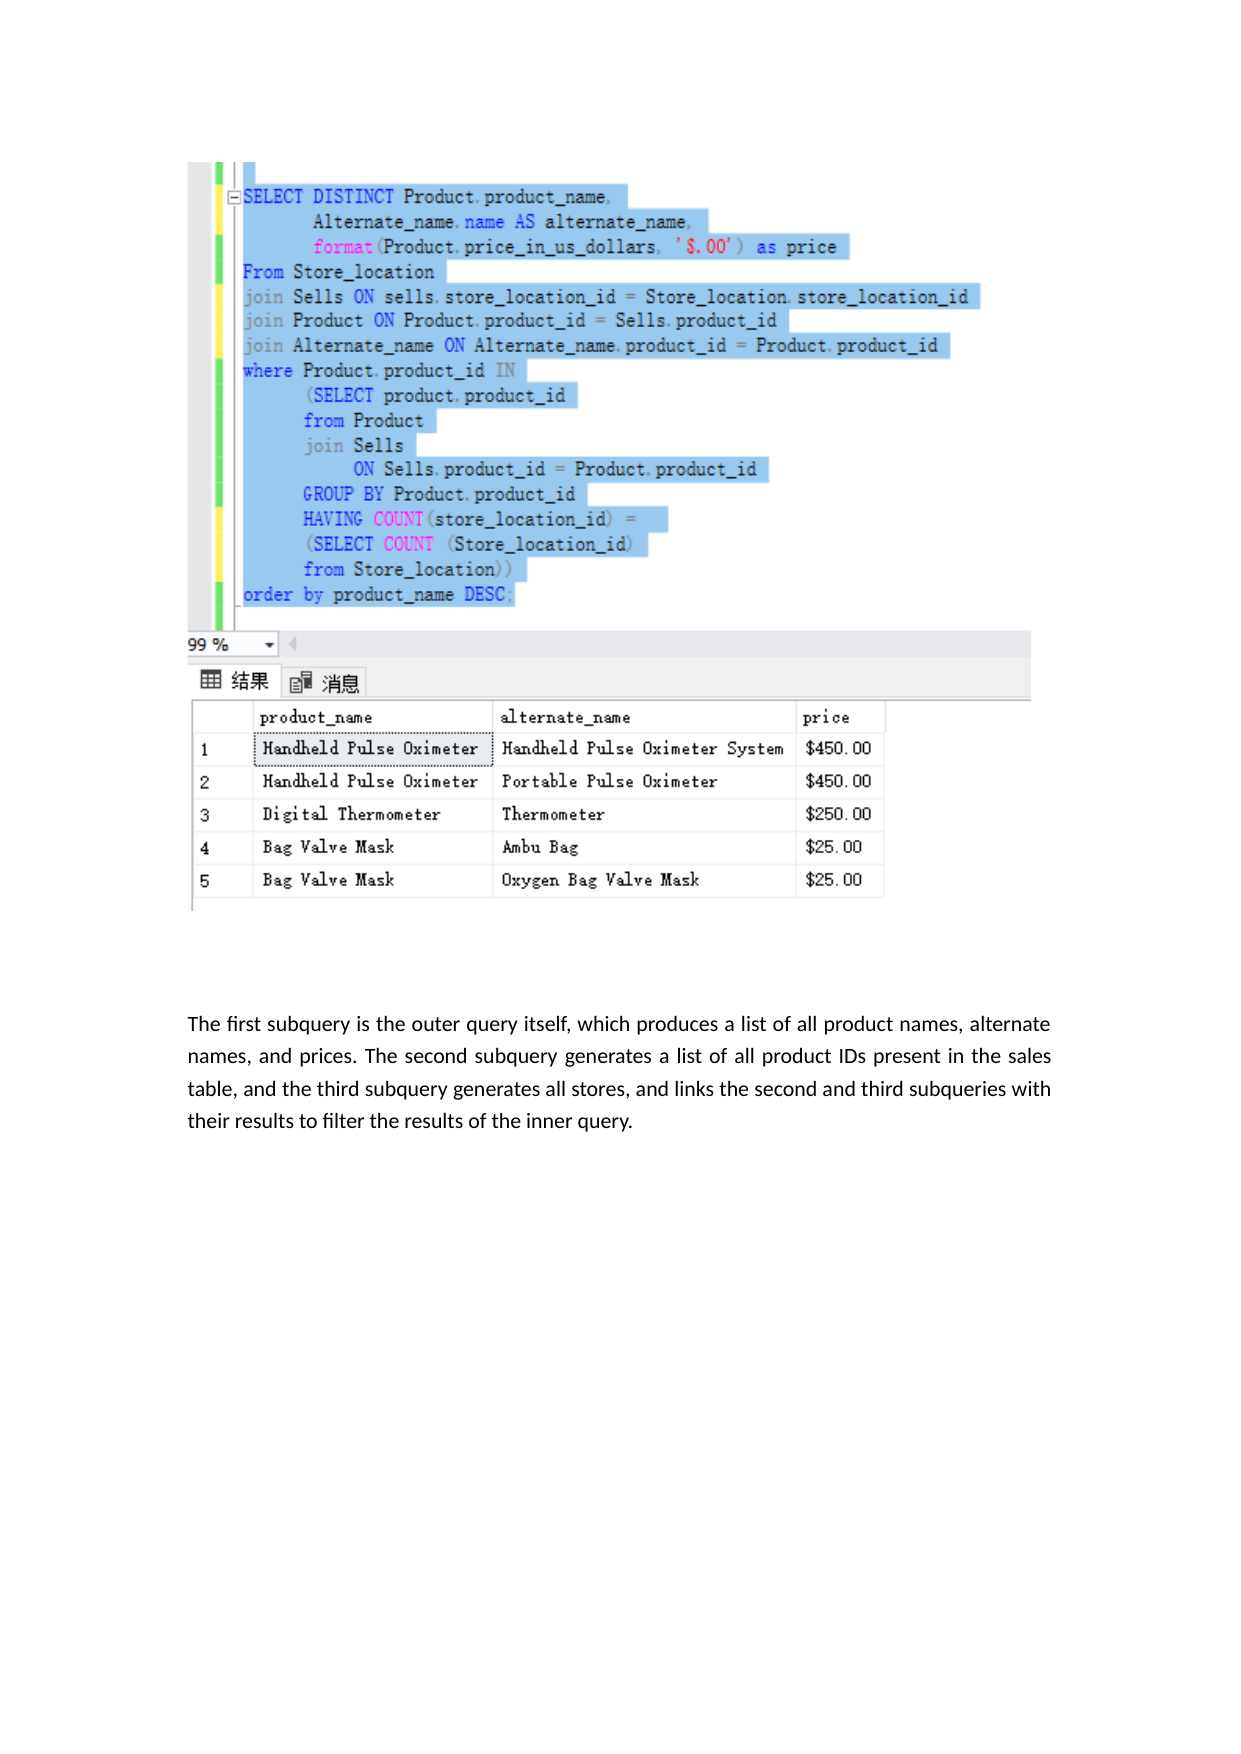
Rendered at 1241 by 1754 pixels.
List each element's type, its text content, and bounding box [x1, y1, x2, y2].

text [187, 162, 1053, 942]
text The first subquery is the outer query itself, which produces a list of all product names, alternate names, and prices. The second subquery generates a list of all product IDs present in the sales table, and the third subquery generates all stores, and links the second and third subqueries with their results to filter the results of the inner query. [187, 1007, 1053, 1137]
picture [187, 162, 1032, 911]
